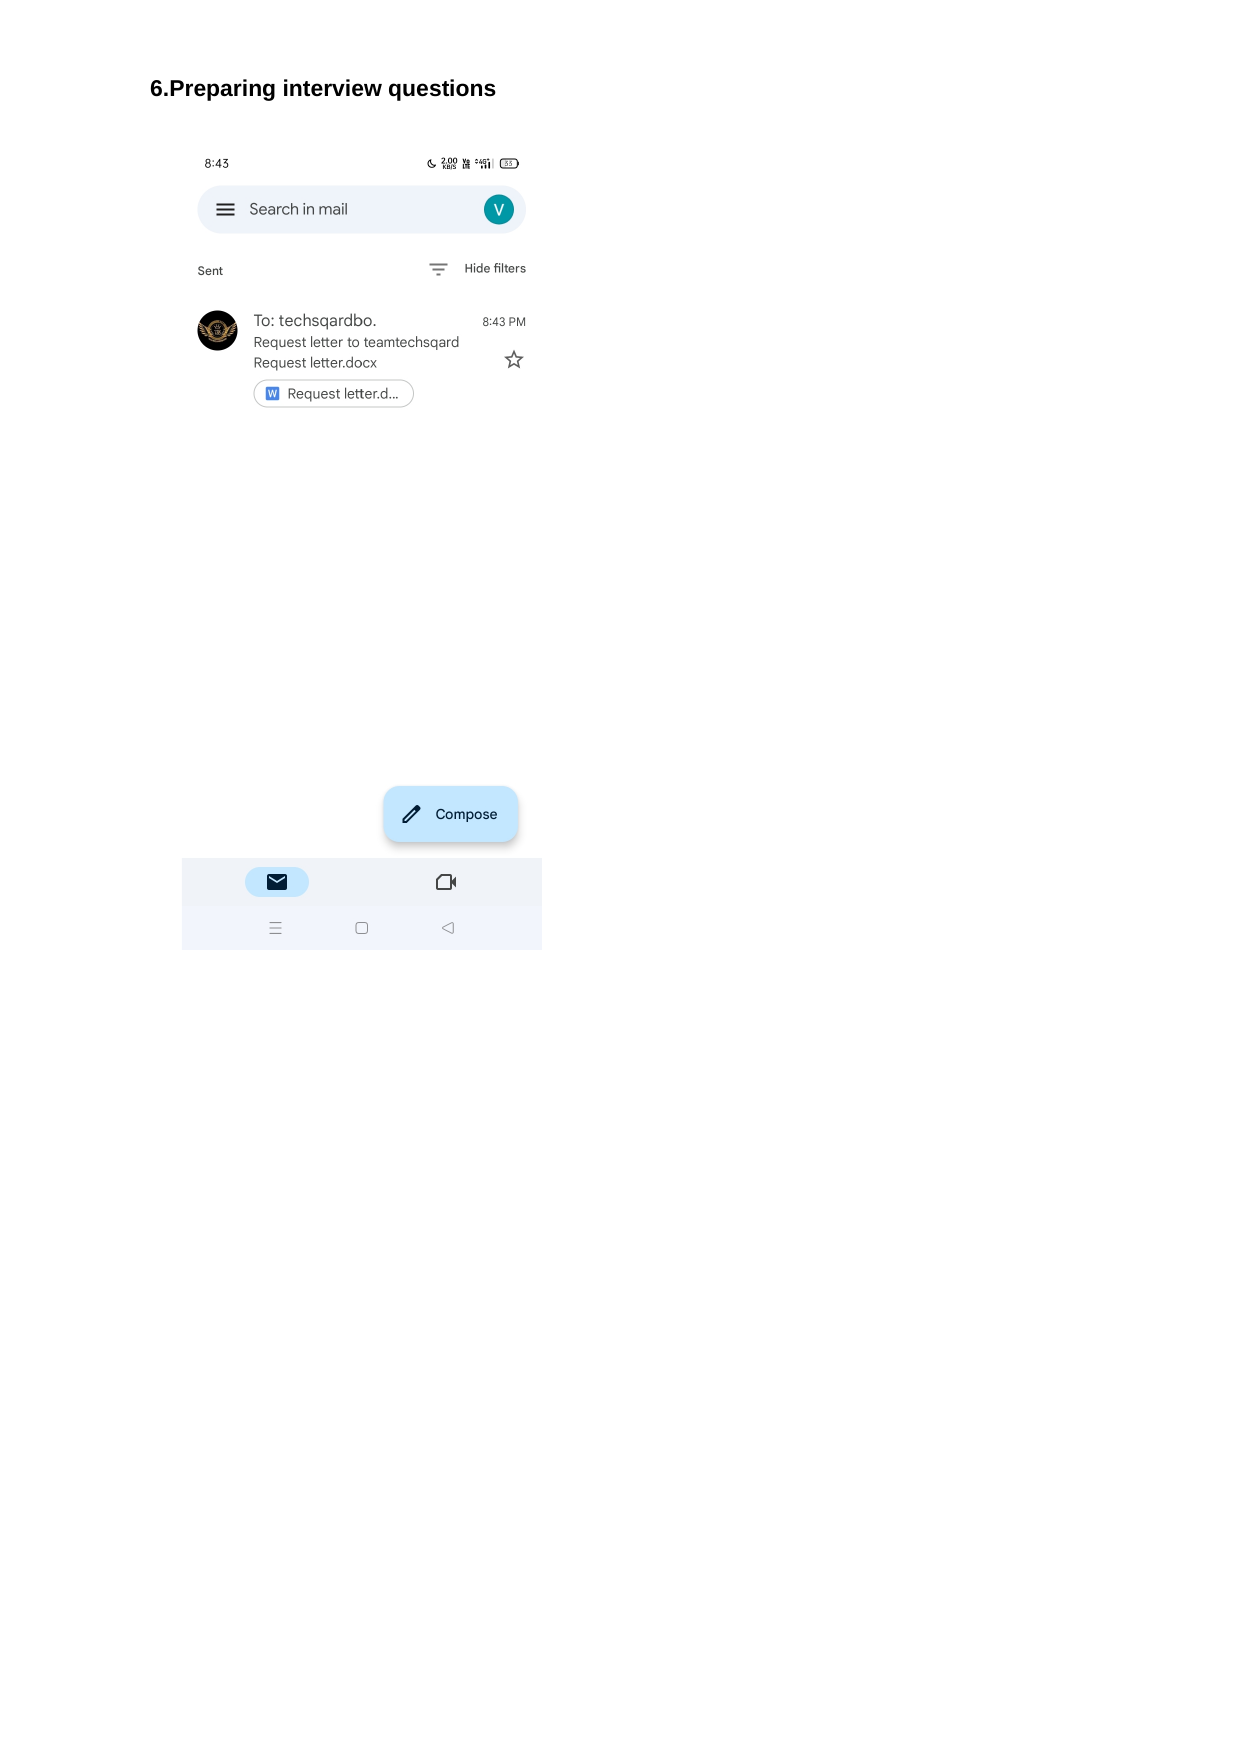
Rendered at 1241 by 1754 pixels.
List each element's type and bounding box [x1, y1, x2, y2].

picture [181, 150, 542, 950]
